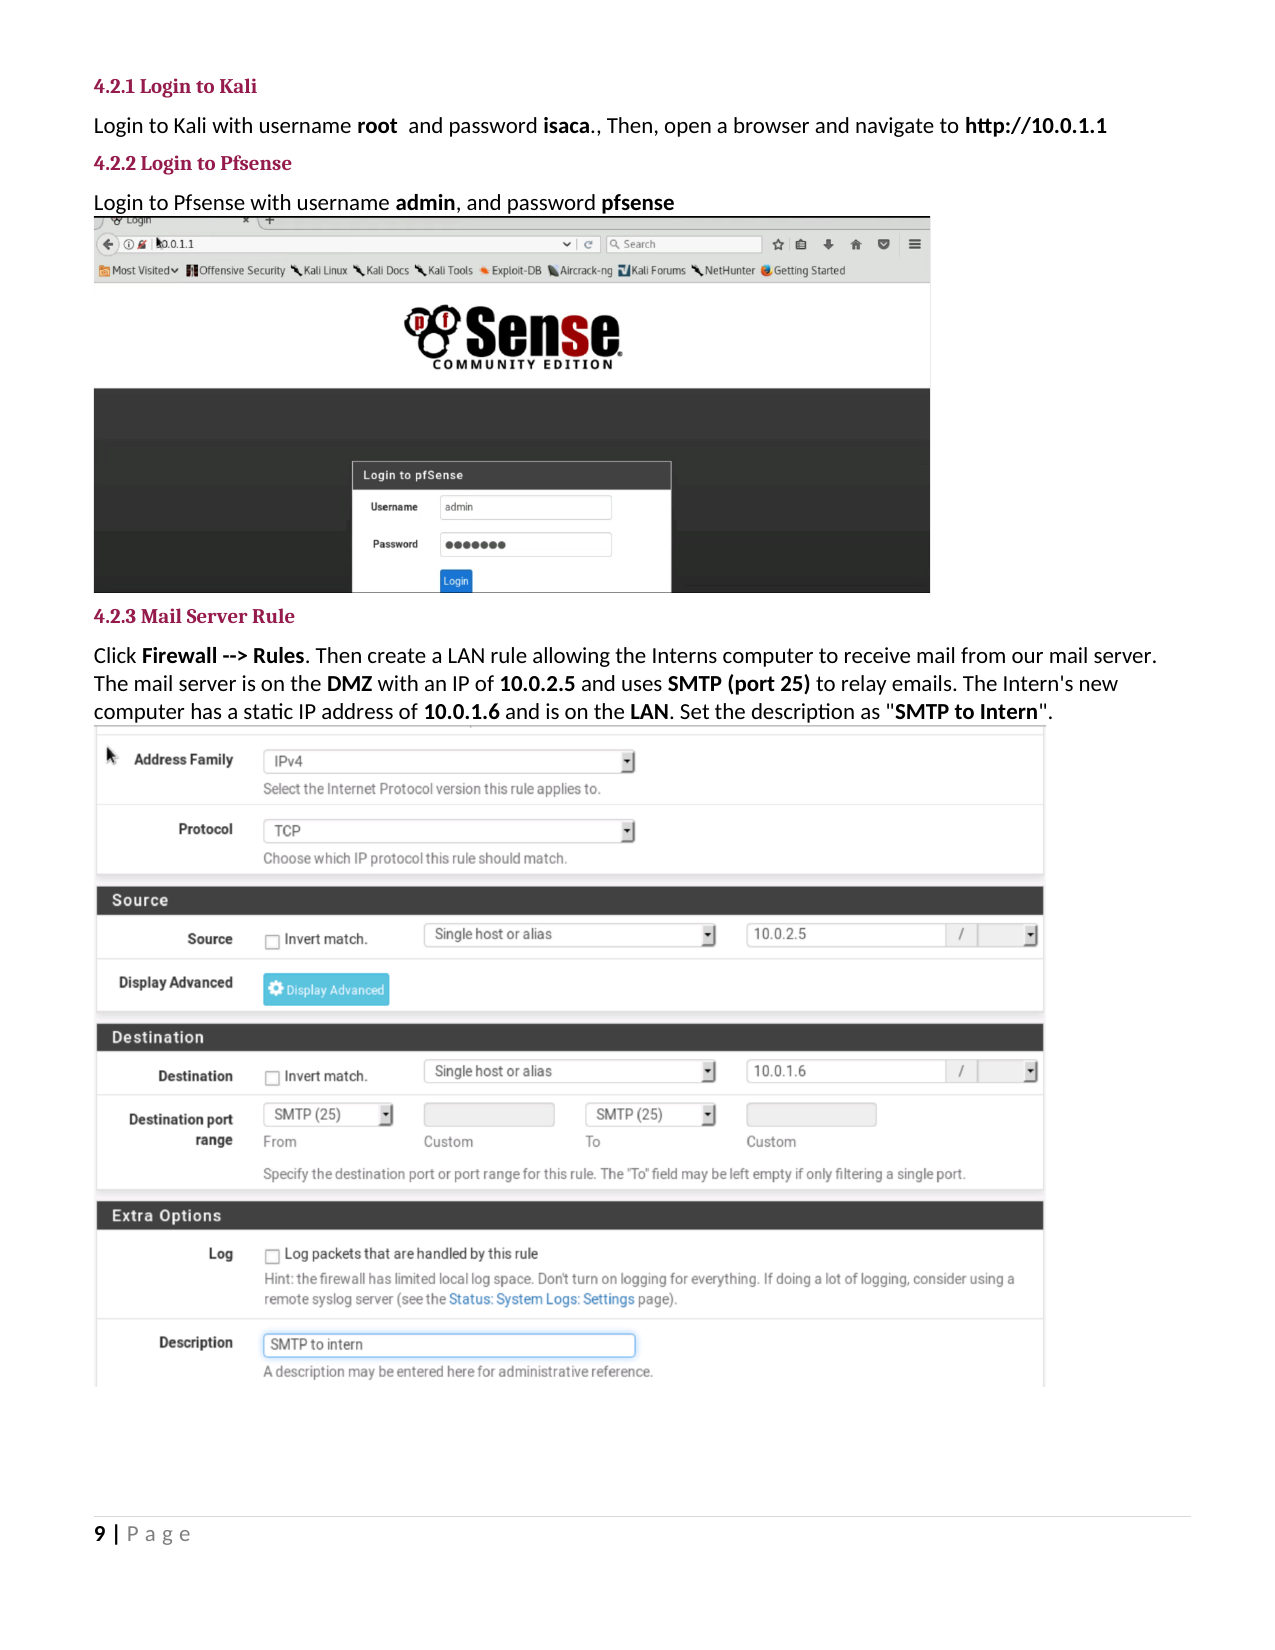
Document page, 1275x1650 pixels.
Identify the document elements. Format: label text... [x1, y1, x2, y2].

subtitle 4.2.2 Login to Pfsense [94, 152, 1191, 176]
text Login to Pfsense with username admin, and password pfsense [94, 188, 1191, 216]
picture [93, 725, 1047, 1387]
text Login to Kali with username root and password isaca., Then, open a browser and navigate to http://10.0.1.1 [94, 111, 1191, 139]
text Click Firewall --> Rules. Then create a LAN rule allowing the Interns computer to receive mail from our mail server. The mail server is on the DMZ with an IP of 10.0.2.5 and uses SMTP (port 25) to relay emails. The Intern's new computer has a static IP address of 10.0.1.6 and is on the LAN. Set the description as "SMTP to Intern". [94, 641, 1191, 725]
picture [93, 216, 930, 593]
subtitle 4.2.3 Mail Server Rule [94, 605, 1191, 629]
subtitle 4.2.1 Login to Kali [94, 75, 1191, 99]
